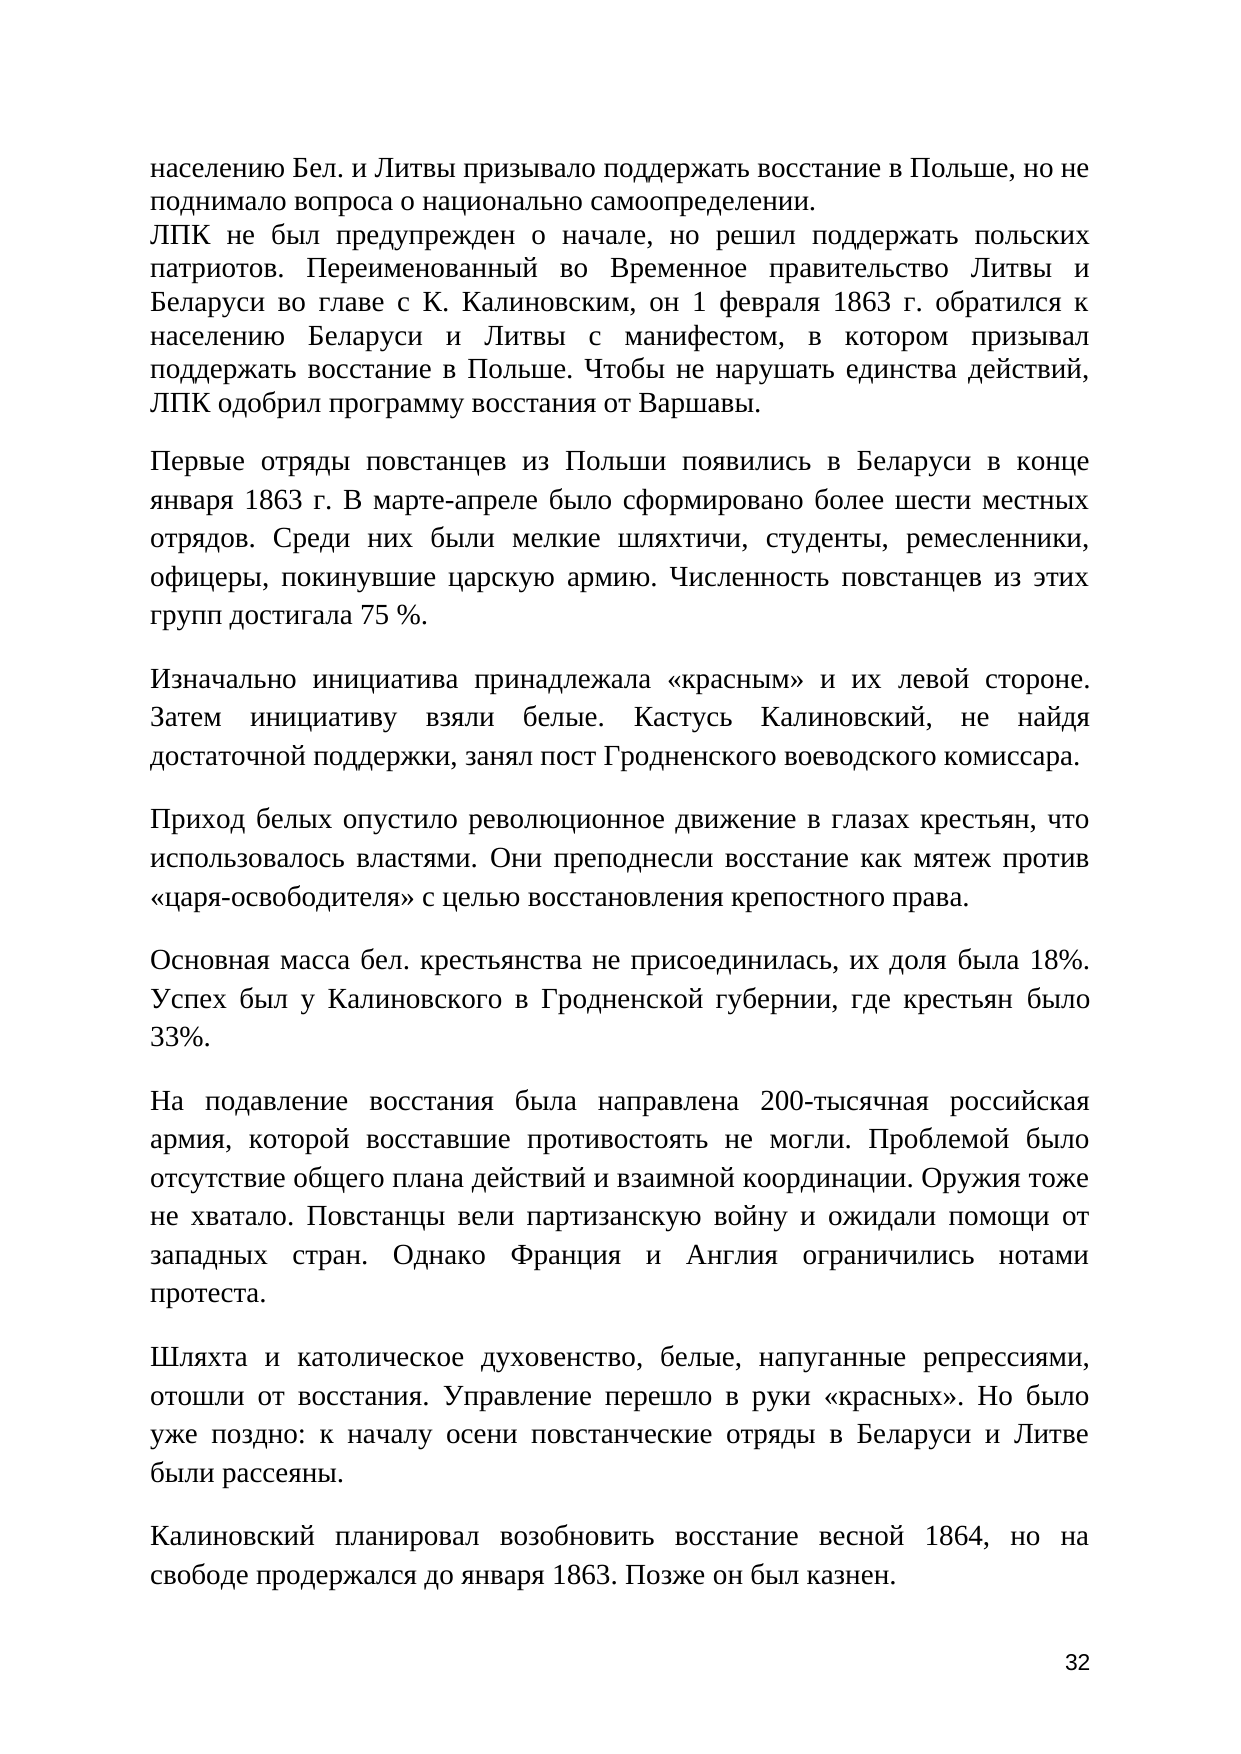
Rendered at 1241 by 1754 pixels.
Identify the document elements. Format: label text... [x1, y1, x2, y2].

text Калиновский планировал возобновить восстание весной 1864, но на свободе продержался до января 1863. Позже он был казнен. [150, 1518, 1090, 1590]
text Шляхта и католическое духовенство, белые, напуганные репрессиями, отошли от восстания. Управление перешло в руки «красных». Но было уже поздно: к началу осени повстанческие отряды в Беларуси и Литве были рассеяны. [150, 1339, 1090, 1488]
text Приход белых опустило революционное движение в глазах крестьян, что использовалось властями. Они преподнесли восстание как мятеж против «царя-освободителя» с целью восстановления крепостного права. [150, 802, 1090, 912]
text На подавление восстания была направлена 200-тысячная российская армия, которой восставшие противостоять не могли. Проблемой было отсутствие общего плана действий и взаимной координации. Оружия тоже не хватало. Повстанцы вели партизанскую войну и ожидали помощи от западных стран. Однако Франция и Англия ограничились нотами протеста. [150, 1083, 1090, 1309]
text Изначально инициатива принадлежала «красным» и их левой стороне. Затем инициативу взяли белые. Кастусь Калиновский, не найдя достаточной поддержки, занял пост Гродненского воеводского комиссара. [150, 661, 1090, 772]
text Основная масса бел. крестьянства не присоединилась, их доля была 18%. Успех был у Калиновского в Гродненской губернии, где крестьян было 33%. [150, 942, 1090, 1053]
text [150, 150, 1090, 217]
text ЛПК не был предупрежден о начале, но решил поддержать польских патриотов. Переименованный во Временное правительство Литвы и Беларуси во главе с К. Калиновским, он 1 февраля 1863 г. обратился к населению Беларуси и Литвы с манифестом, в котором призывал поддержать восстание в Польше. Чтобы не нарушать единства действий, ЛПК одобрил программу восстания от Варшавы. [150, 217, 1090, 418]
text Первые отряды повстанцев из Польши появились в Беларуси в конце января 1863 г. В марте-апреле было сформировано более шести местных отрядов. Среди них были мелкие шляхтичи, студенты, ремесленники, офицеры, покинувшие царскую армию. Численность повстанцев из этих групп достигала 75 %. [150, 443, 1090, 631]
